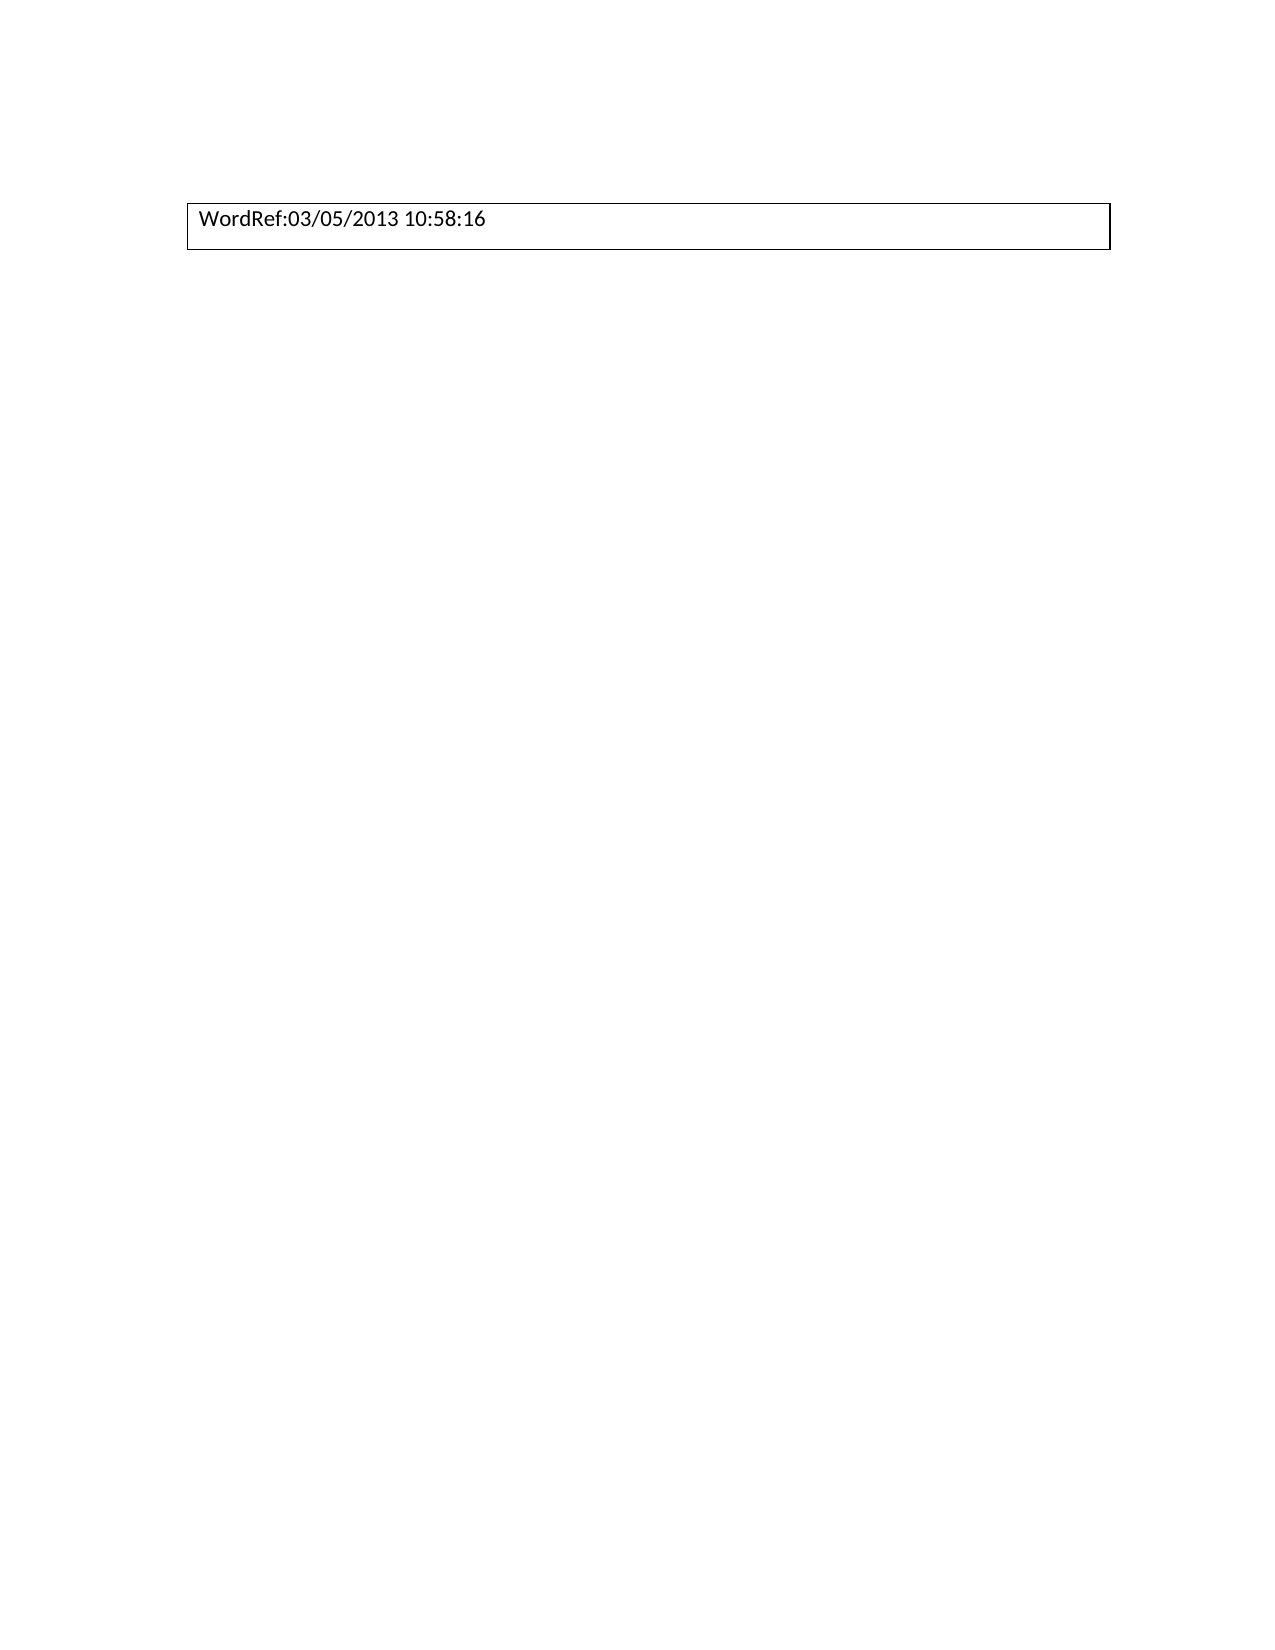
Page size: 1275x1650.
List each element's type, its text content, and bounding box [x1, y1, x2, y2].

table_header WordRef:03/05/2013 10:58:16 [188, 204, 1109, 248]
